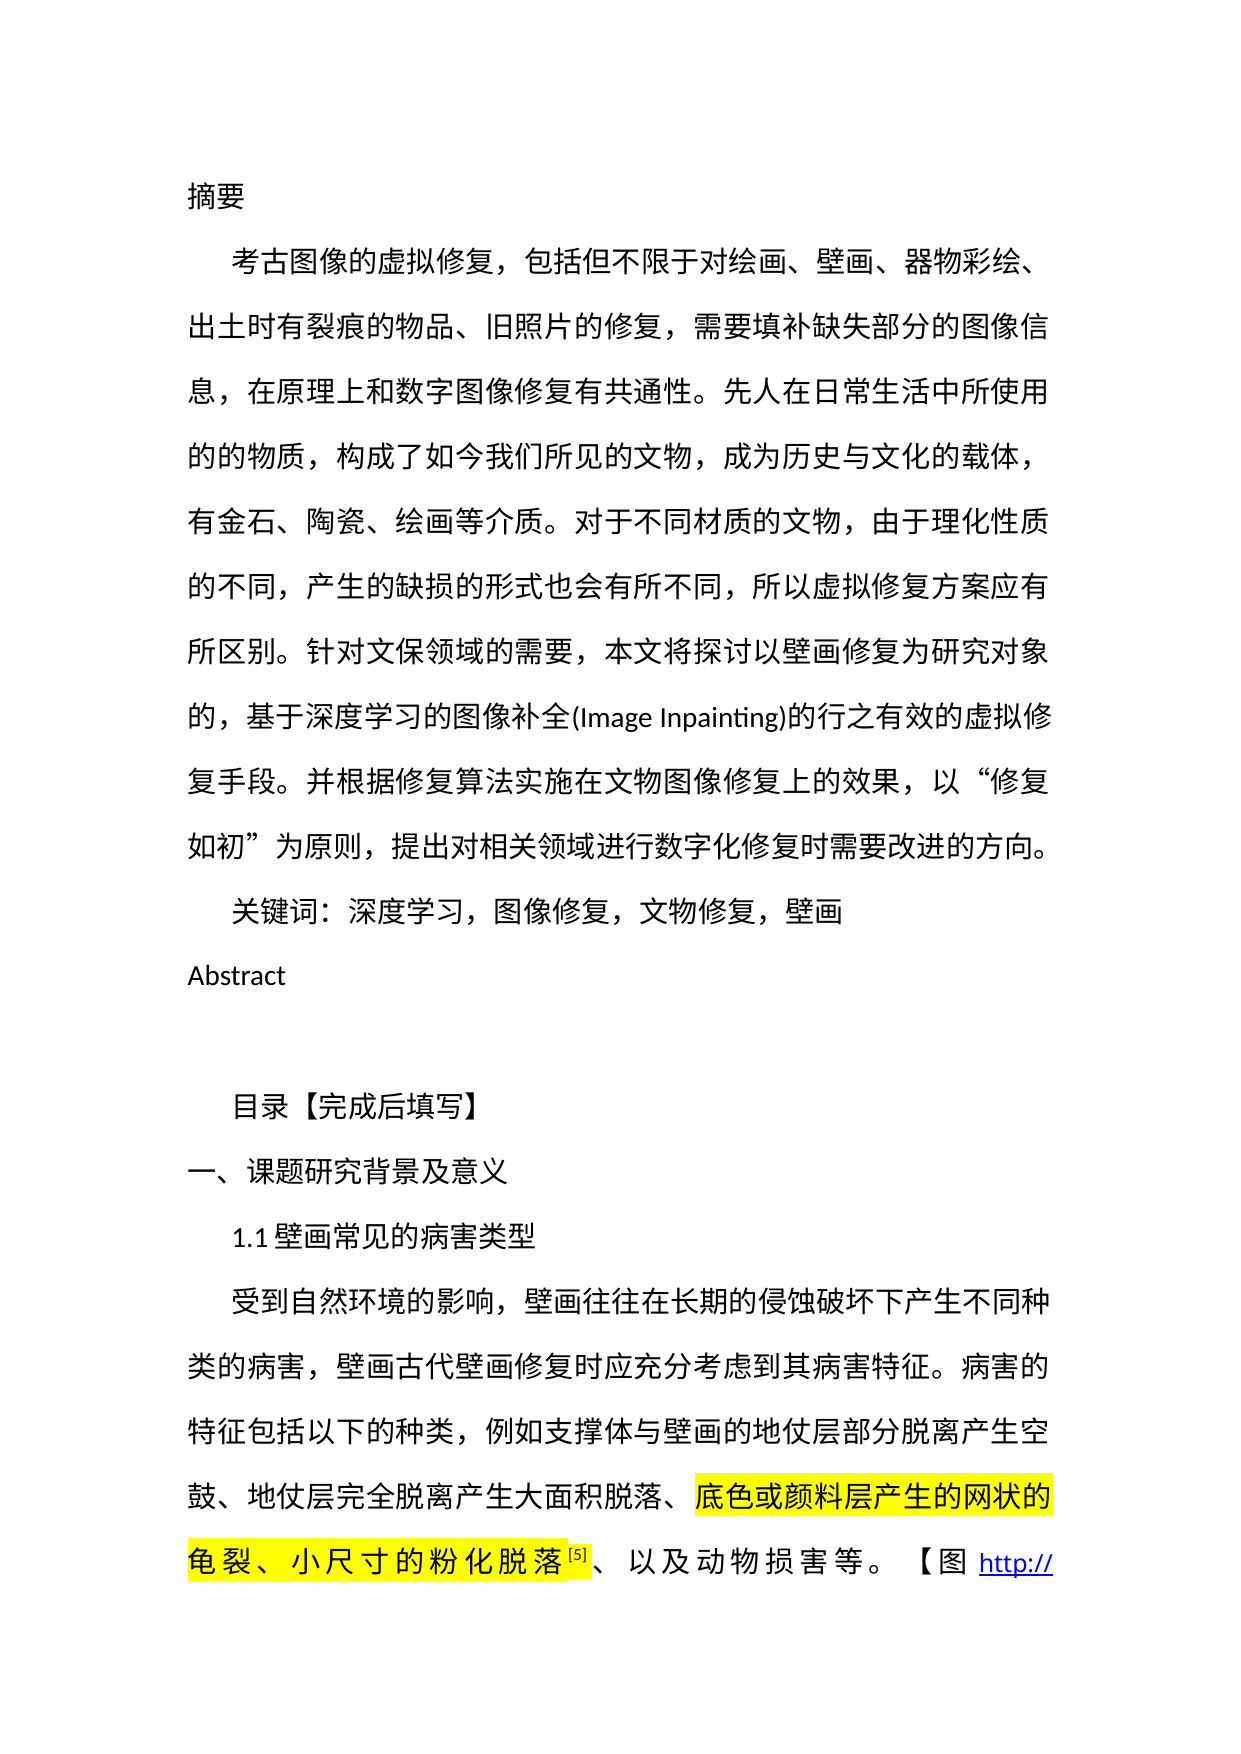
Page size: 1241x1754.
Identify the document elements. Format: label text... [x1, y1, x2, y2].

text 一、课题研究背景及意义 [187, 1137, 1053, 1202]
text 关键词：深度学习，图像修复，文物修复，壁画 [187, 877, 1053, 942]
text Abstract [187, 942, 1053, 1007]
text 目录【完成后填写】 [187, 1072, 1053, 1137]
text 摘要 [187, 162, 1053, 227]
text 考古图像的虚拟修复，包括但不限于对绘画、壁画、器物彩绘、出土时有裂痕的物品、旧照片的修复，需要填补缺失部分的图像信息，在原理上和数字图像修复有共通性。先人在日常生活中所使用的的物质，构成了如今我们所见的文物，成为历史与文化的载体，有金石、陶瓷、绘画等介质。对于不同材质的文物，由于理化性质的不同，产生的缺损的形式也会有所不同，所以虚拟修复方案应有所区别。针对文保领域的需要，本文将探讨以壁画修复为研究对象的，基于深度学习的图像补全(Image Inpainting)的行之有效的虚拟修复手段。并根据修复算法实施在文物图像修复上的效果，以“修复如初”为原则，提出对相关领域进行数字化修复时需要改进的方向。 [187, 227, 1053, 877]
text 1.1壁画常见的病害类型 [187, 1202, 1053, 1267]
